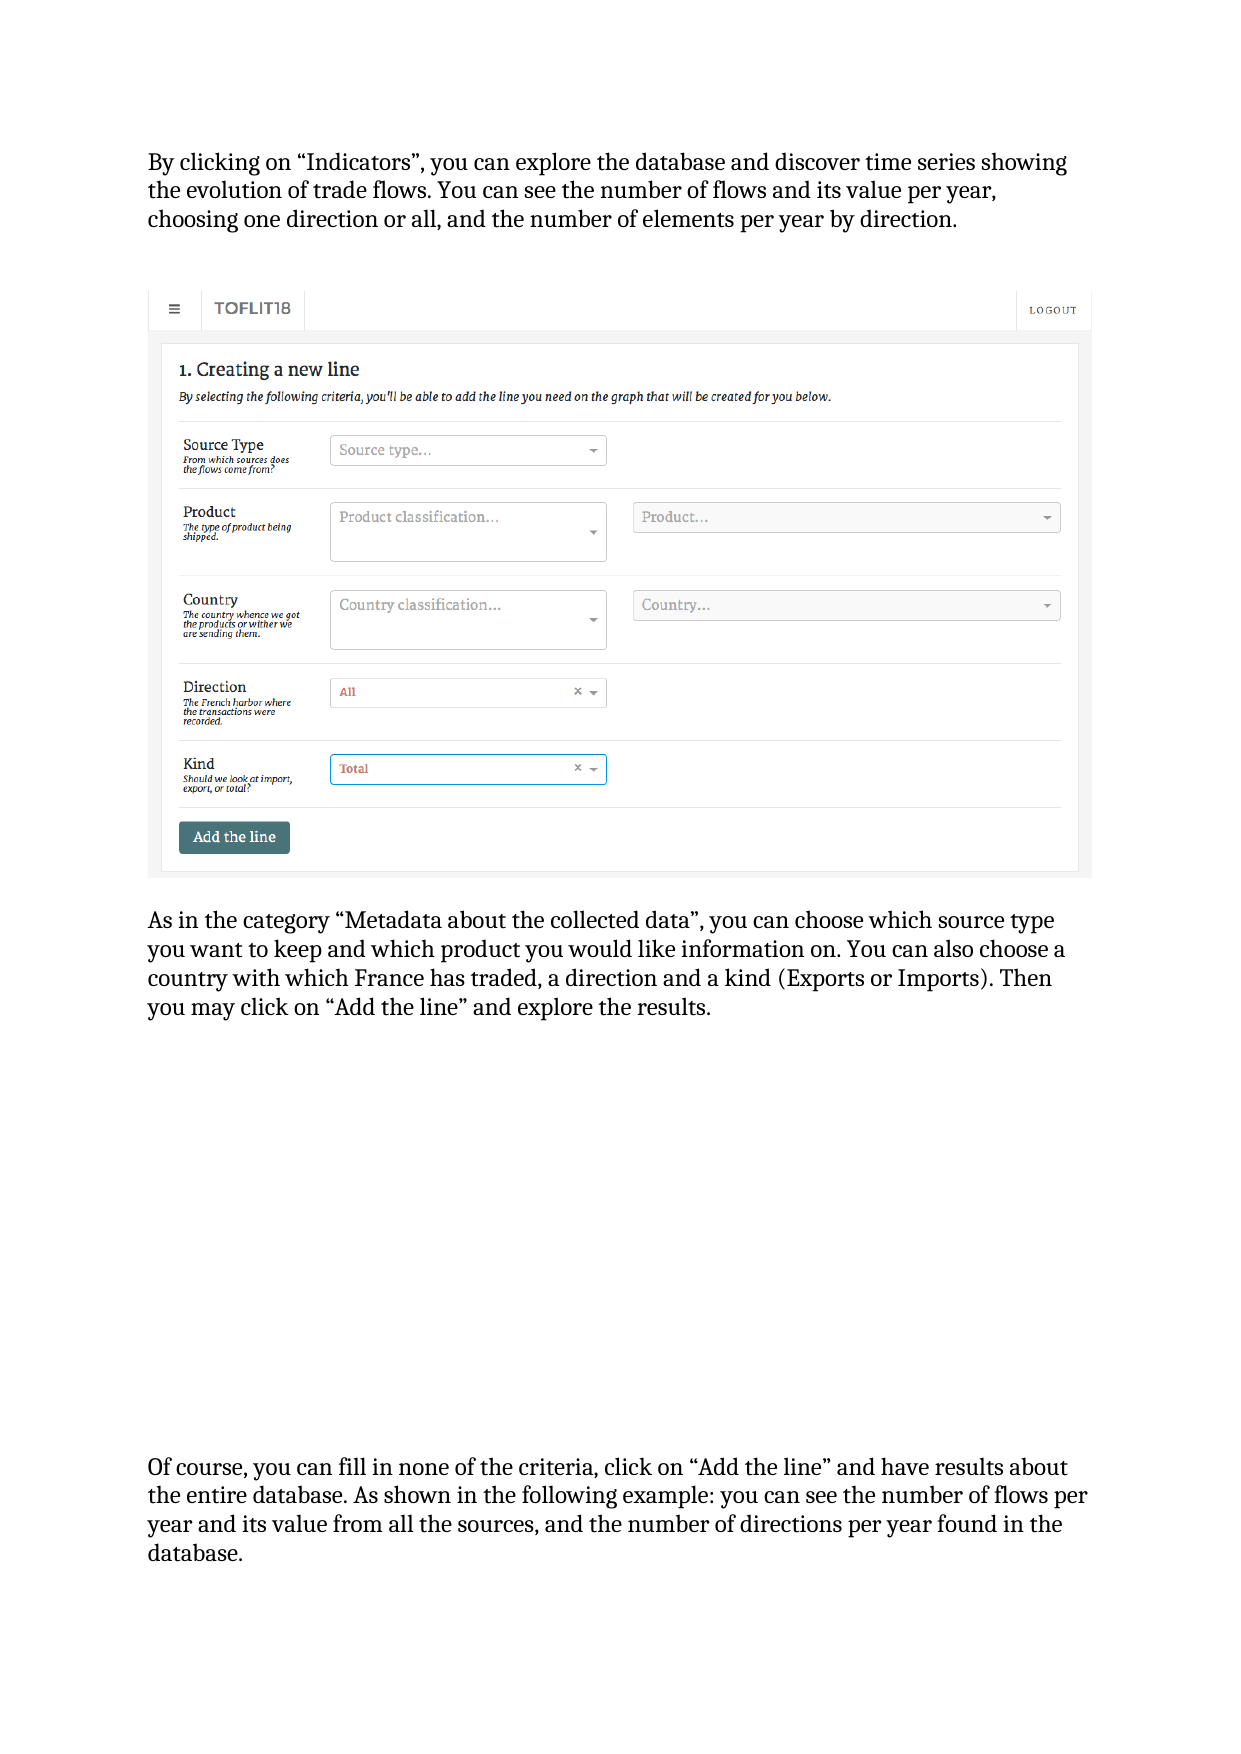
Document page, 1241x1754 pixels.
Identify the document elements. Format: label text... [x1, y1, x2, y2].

text By clicking on “Indicators”, you can explore the database and discover time series showing the evolution of trade flows. You can see the number of flows and its value per year, choosing one direction or all, and the number of elements per year by direction. [148, 148, 1093, 234]
picture [147, 291, 1092, 878]
text As in the category “Metadata about the collected data”, you can choose which source type you want to keep and which product you would like information on. You can also choose a country with which France has traded, a direction and a kind (Exports or Imports). Then you may click on “Add the line” and explore the results. [148, 906, 1093, 1021]
text Of course, you can fill in none of the criteria, click on “Add the line” and have results about the entire database. As shown in the following example: you can see the number of flows per year and its value from all the sources, and the number of directions per year found in the database. [148, 1452, 1093, 1567]
